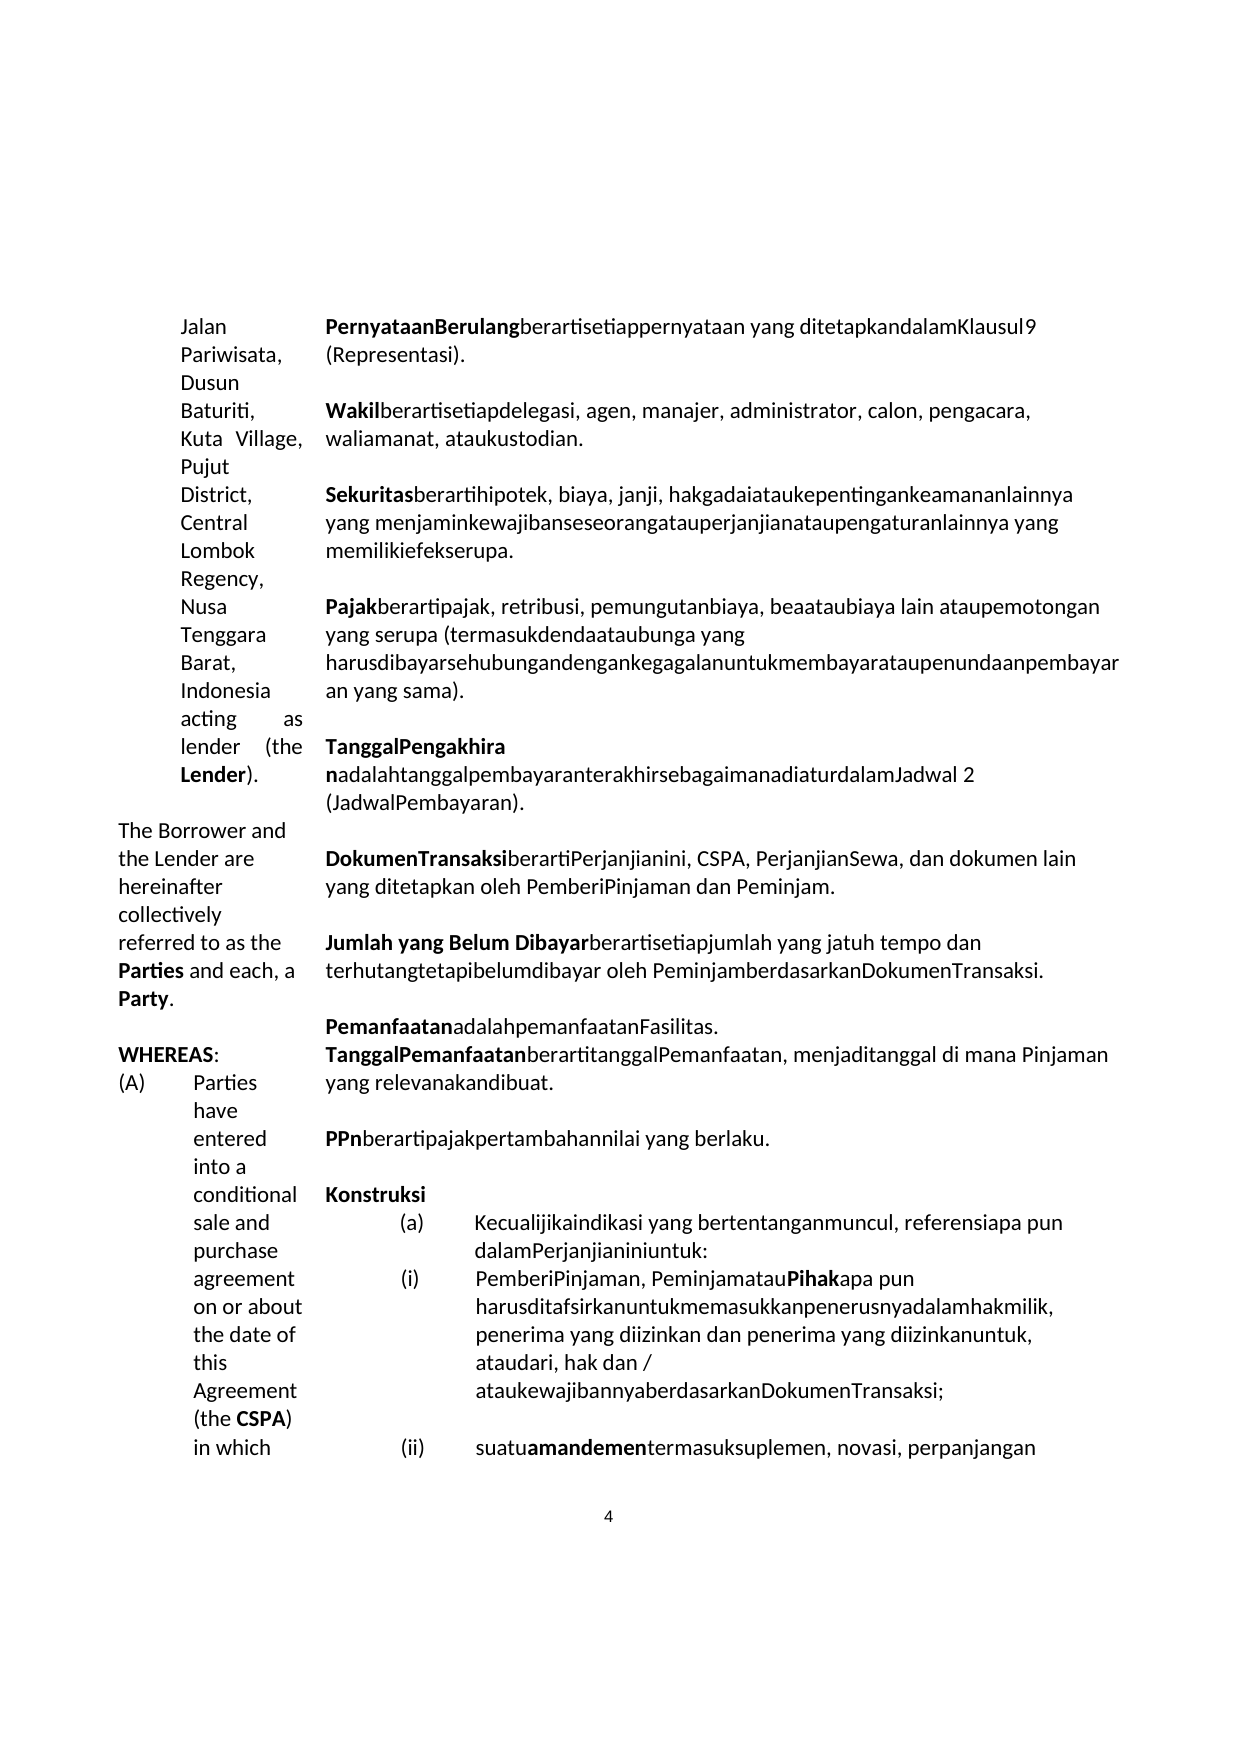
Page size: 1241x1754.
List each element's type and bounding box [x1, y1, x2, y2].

table_header [314, 312, 1133, 1461]
table_header [107, 312, 314, 1461]
